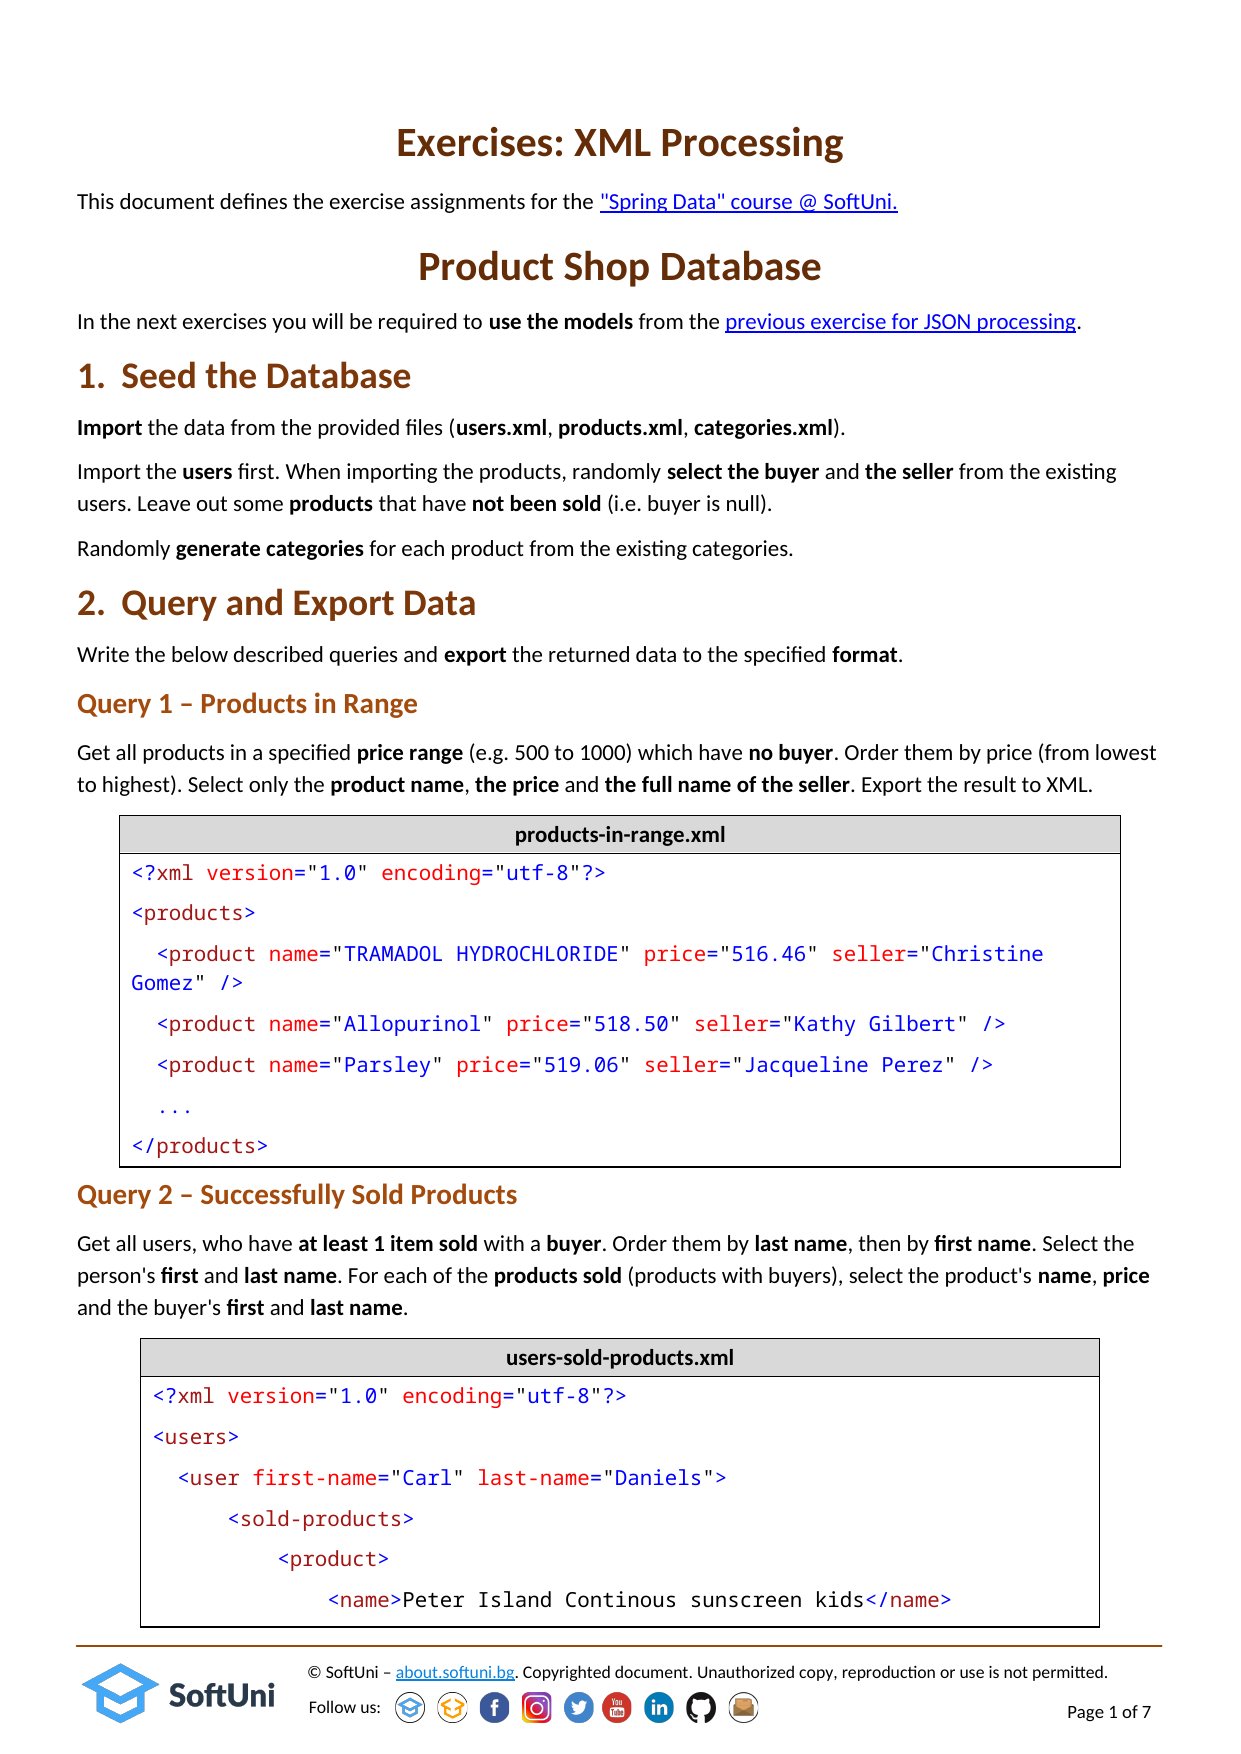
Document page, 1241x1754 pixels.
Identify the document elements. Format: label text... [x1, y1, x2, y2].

picture [728, 1692, 759, 1723]
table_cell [141, 1377, 1099, 1626]
picture [564, 1692, 594, 1723]
picture [665, 1692, 674, 1701]
text In the next exercises you will be required to use the models from the previous exercise for JSON processing. [77, 307, 1163, 335]
table_header products-in-range.xml [120, 816, 1120, 852]
table_cell <?xml version="1.0" encoding="utf-8"?> <products> <product name="TRAMADOL HYDROCHLORIDE" price="516.46" seller="Christine Gomez" /> <product name="Allopurinol" price="518.50" seller="Kathy Gilbert" /> <product name="Parsley" price="519.06" seller="Jacqueline Perez" /> ... </products> [120, 854, 1120, 1166]
text This document defines the exercise assignments for the "Spring Data" course @ SoftUni. [77, 187, 1163, 215]
subtitle Query and Export Data [77, 579, 1163, 625]
picture [644, 1692, 653, 1701]
picture [522, 1692, 552, 1723]
text Get all products in a specified price range (e.g. 500 to 1000) which have no buyer. Order them by price (from lowest to highest). Select only the product name, the price and the full name of the seller. Export the result to XML. [77, 738, 1163, 798]
picture [479, 1692, 510, 1723]
picture [686, 1692, 716, 1723]
picture [658, 1705, 667, 1714]
text Write the below described queries and export the returned data to the specified format. [77, 640, 1163, 668]
text Query 1 – Products in Range [77, 685, 1163, 720]
subtitle Exercises: XML Processing [77, 116, 1163, 167]
table_header users-sold-products.xml [141, 1339, 1099, 1376]
picture [75, 1658, 281, 1729]
picture [602, 1692, 632, 1723]
subtitle Product Shop Database [77, 240, 1163, 291]
text Import the data from the provided files (users.xml, products.xml, categories.xml). [77, 413, 1163, 441]
text Get all users, who have at least 1 item sold with a buyer. Order them by last name, then by first name. Select the person's first and last name. For each of the products sold (products with buyers), select the product's name, price and the buyer's first and last name. [77, 1229, 1163, 1322]
subtitle Seed the Database [77, 352, 1163, 397]
text Query 2 – Successfully Sold Products [77, 1176, 1163, 1211]
picture [665, 1714, 674, 1723]
picture [437, 1692, 468, 1723]
text Import the users first. When importing the products, randomly select the buyer and the seller from the existing users. Leave out some products that have not been sold (i.e. buyer is null). [77, 457, 1163, 518]
picture [644, 1714, 653, 1723]
text Randomly generate categories for each product from the existing categories. [77, 534, 1163, 562]
picture [395, 1692, 425, 1723]
